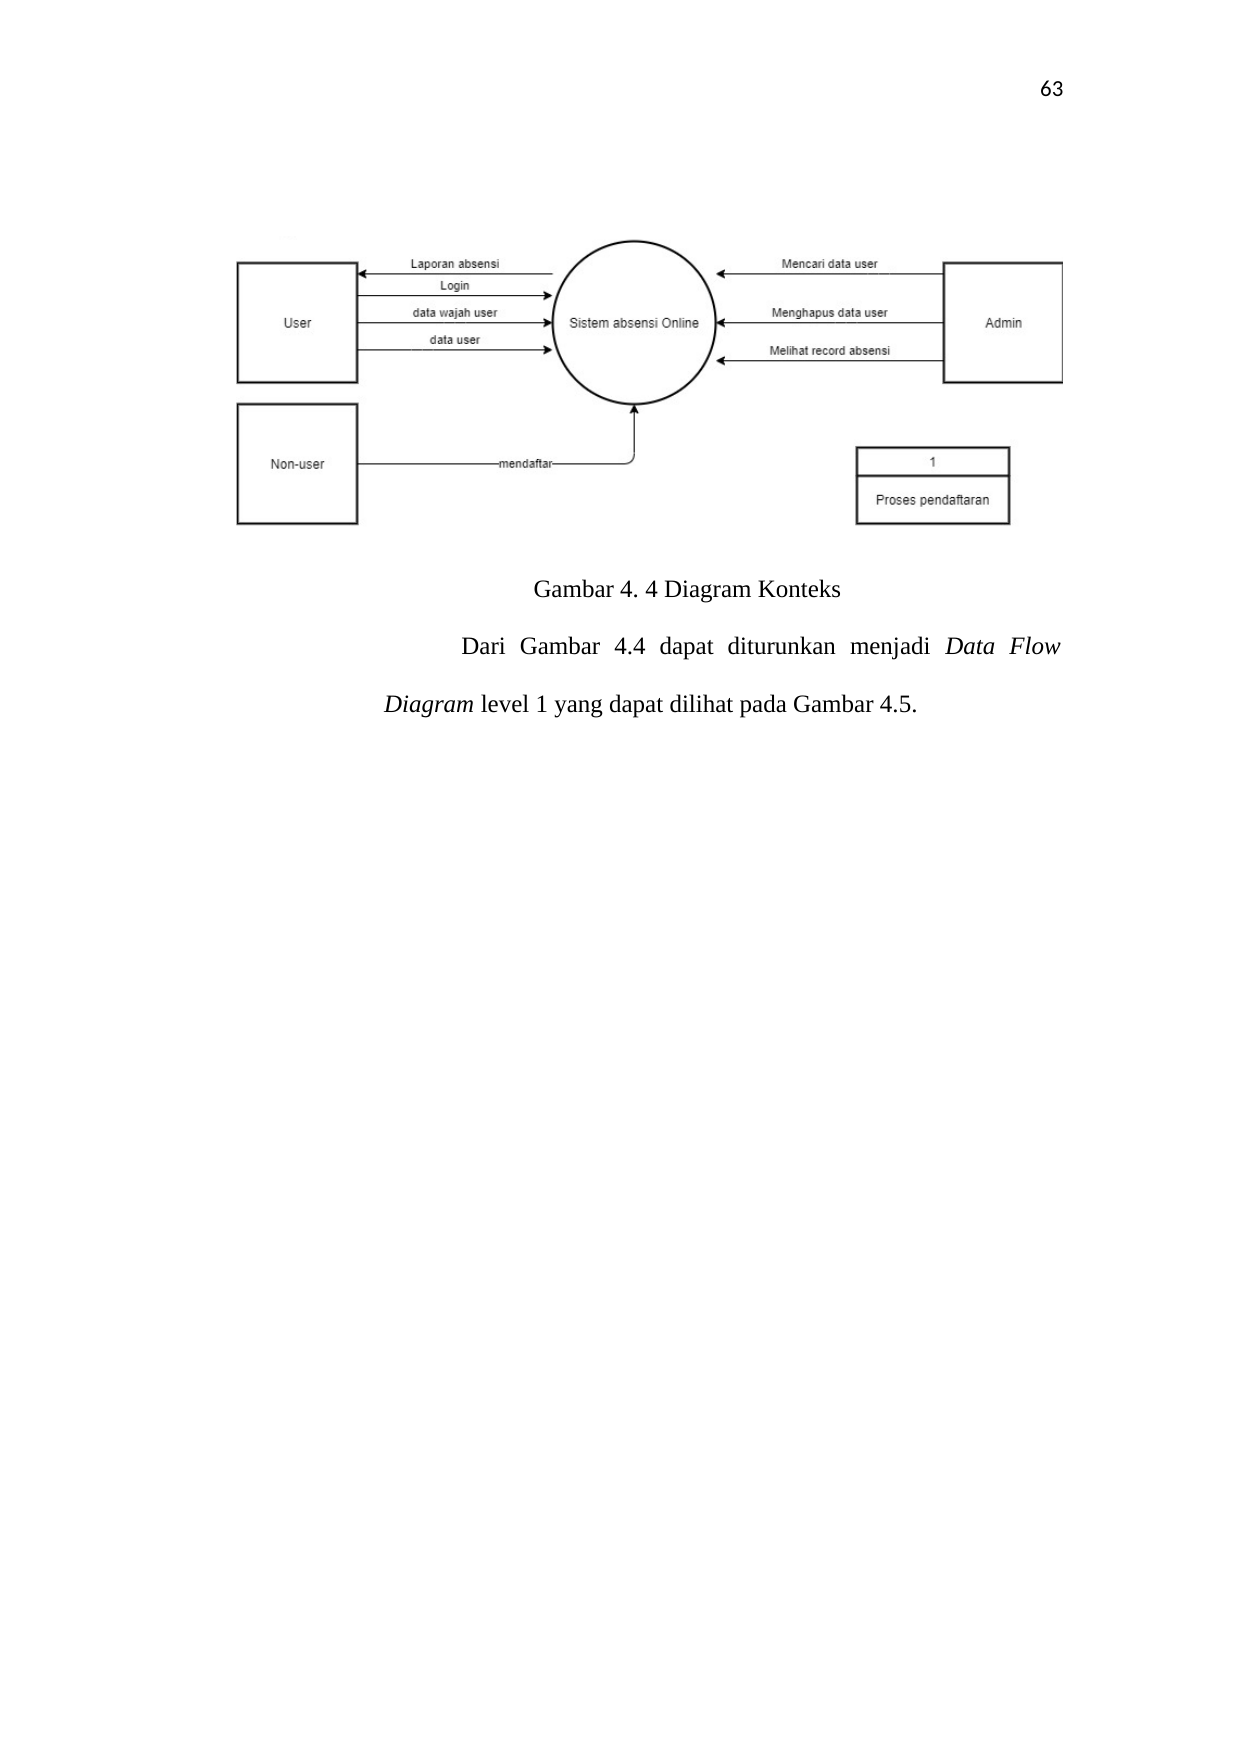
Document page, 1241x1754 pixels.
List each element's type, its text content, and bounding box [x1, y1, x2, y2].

picture [236, 236, 1063, 556]
text Dari Gambar 4.4 dapat diturunkan menjadi Data Flow Diagram level 1 yang dapat dilihat pada Gambar 4.5. [384, 631, 1063, 718]
text Gambar 4. 4 Diagram Konteks [236, 574, 1063, 603]
